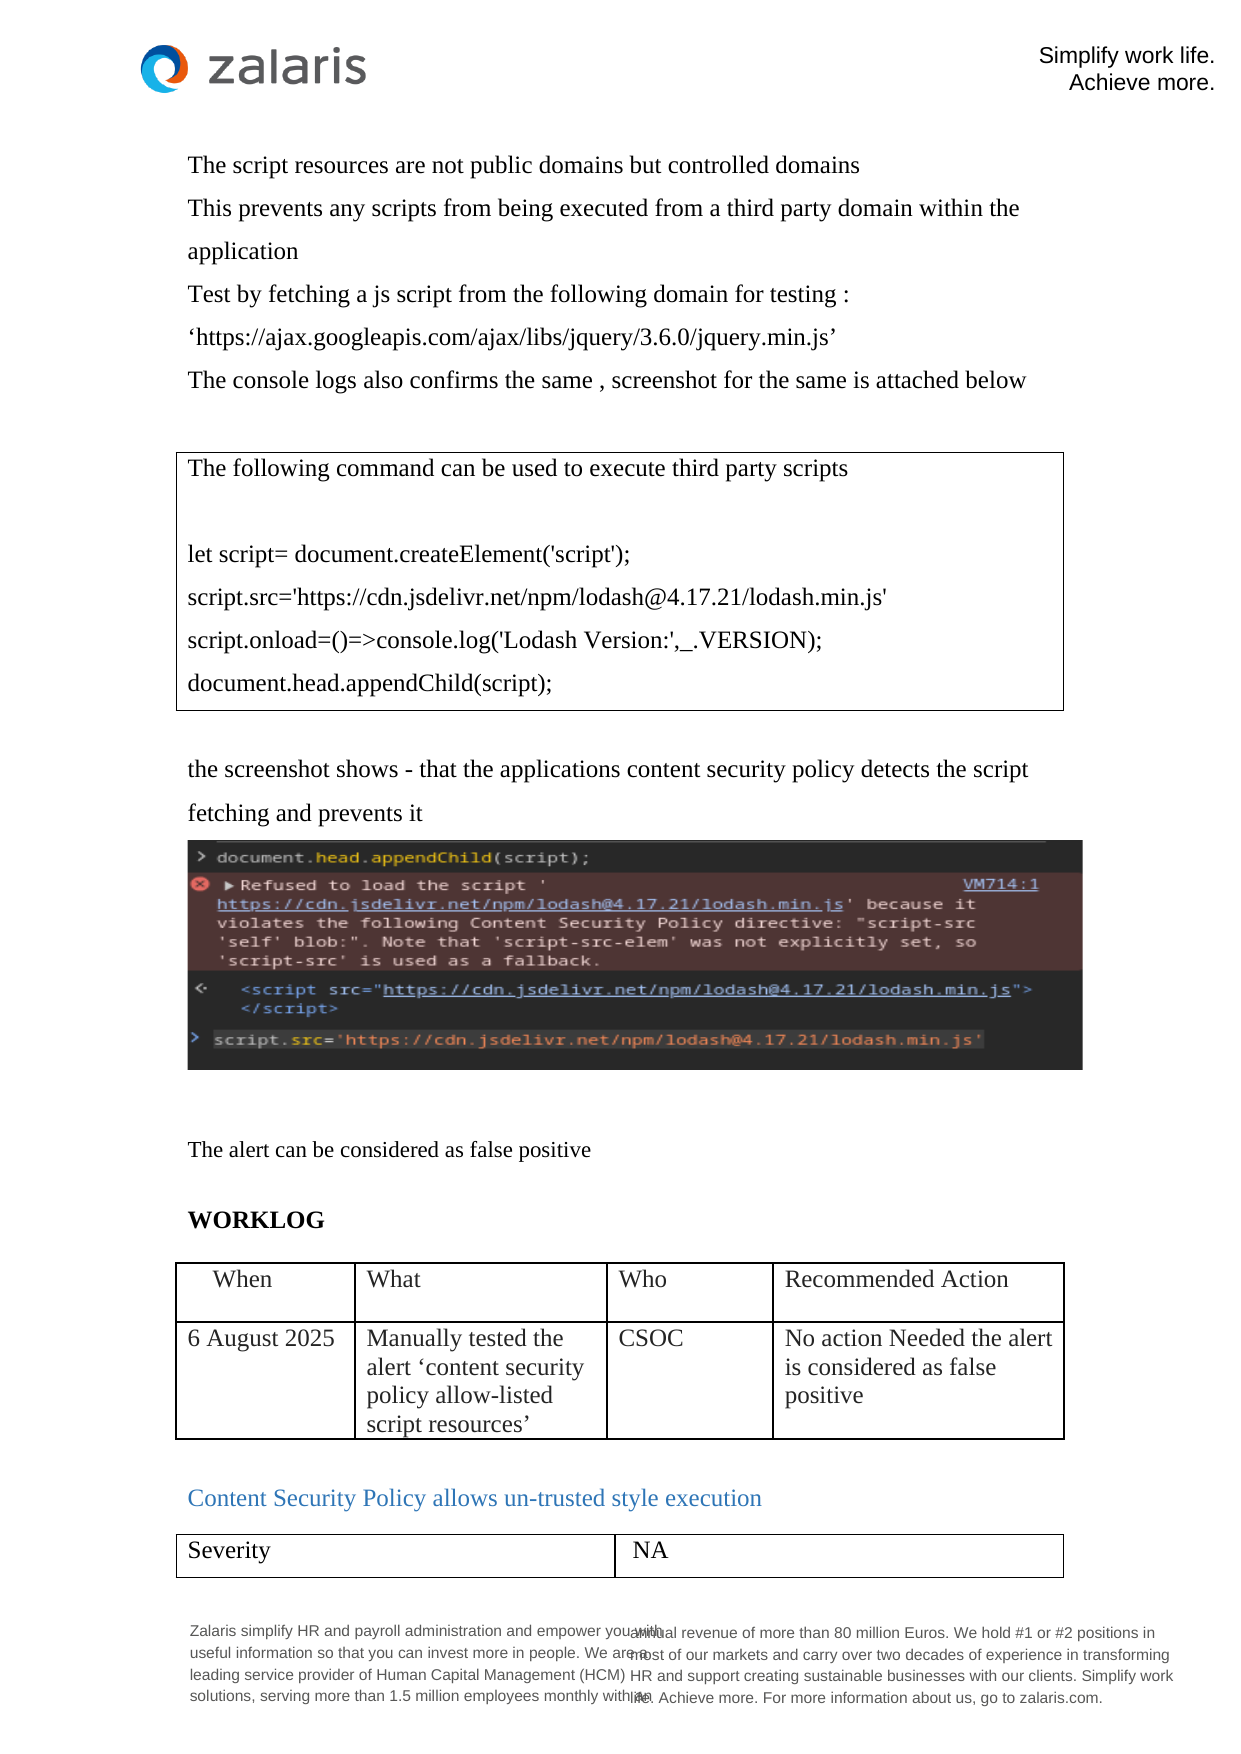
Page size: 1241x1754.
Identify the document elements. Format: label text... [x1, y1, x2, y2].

table_header Who [608, 1264, 772, 1321]
table_header Recommended Action [774, 1264, 1063, 1321]
text Test by fetching a js script from the following domain for testing : ‘https://ajax.googleapis.com/ajax/libs/jquery/3.6.0/jquery.min.js’ [187, 279, 1053, 351]
table_cell Manually tested the alert ‘content security policy allow-listed script resources’ [356, 1323, 606, 1438]
table_header The following command can be used to execute third party scripts let script= document.createElement('script'); script.src='https://cdn.jsdelivr.net/npm/lodash@4.17.21/lodash.min.js' script.onload=()=>console.log('Lodash Version:',_.VERSION); document.head.appendChild(script); [177, 453, 1063, 710]
table_header What [356, 1264, 606, 1321]
table_cell No action Needed the alert is considered as false positive [774, 1323, 1063, 1438]
text The console logs also confirms the same , screenshot for the same is attached below [187, 366, 1053, 394]
table_cell CSOC [608, 1323, 772, 1438]
text WORKLOG [187, 1205, 1053, 1233]
text The alert can be considered as false positive [187, 1137, 1053, 1163]
table_header Severity [177, 1535, 614, 1577]
picture [138, 44, 368, 94]
text The script resources are not public domains but controlled domains [187, 150, 1053, 179]
table_header NA [616, 1535, 1063, 1577]
table_cell 6 August 2025 [177, 1323, 354, 1438]
picture [187, 840, 1083, 1070]
table_header When [177, 1264, 354, 1321]
text the screenshot shows - that the applications content security policy detects the script fetching and prevents it [187, 754, 1053, 826]
subtitle Content Security Policy allows un-trusted style execution [187, 1483, 1053, 1512]
text This prevents any scripts from being executed from a third party domain within the application [187, 193, 1053, 265]
